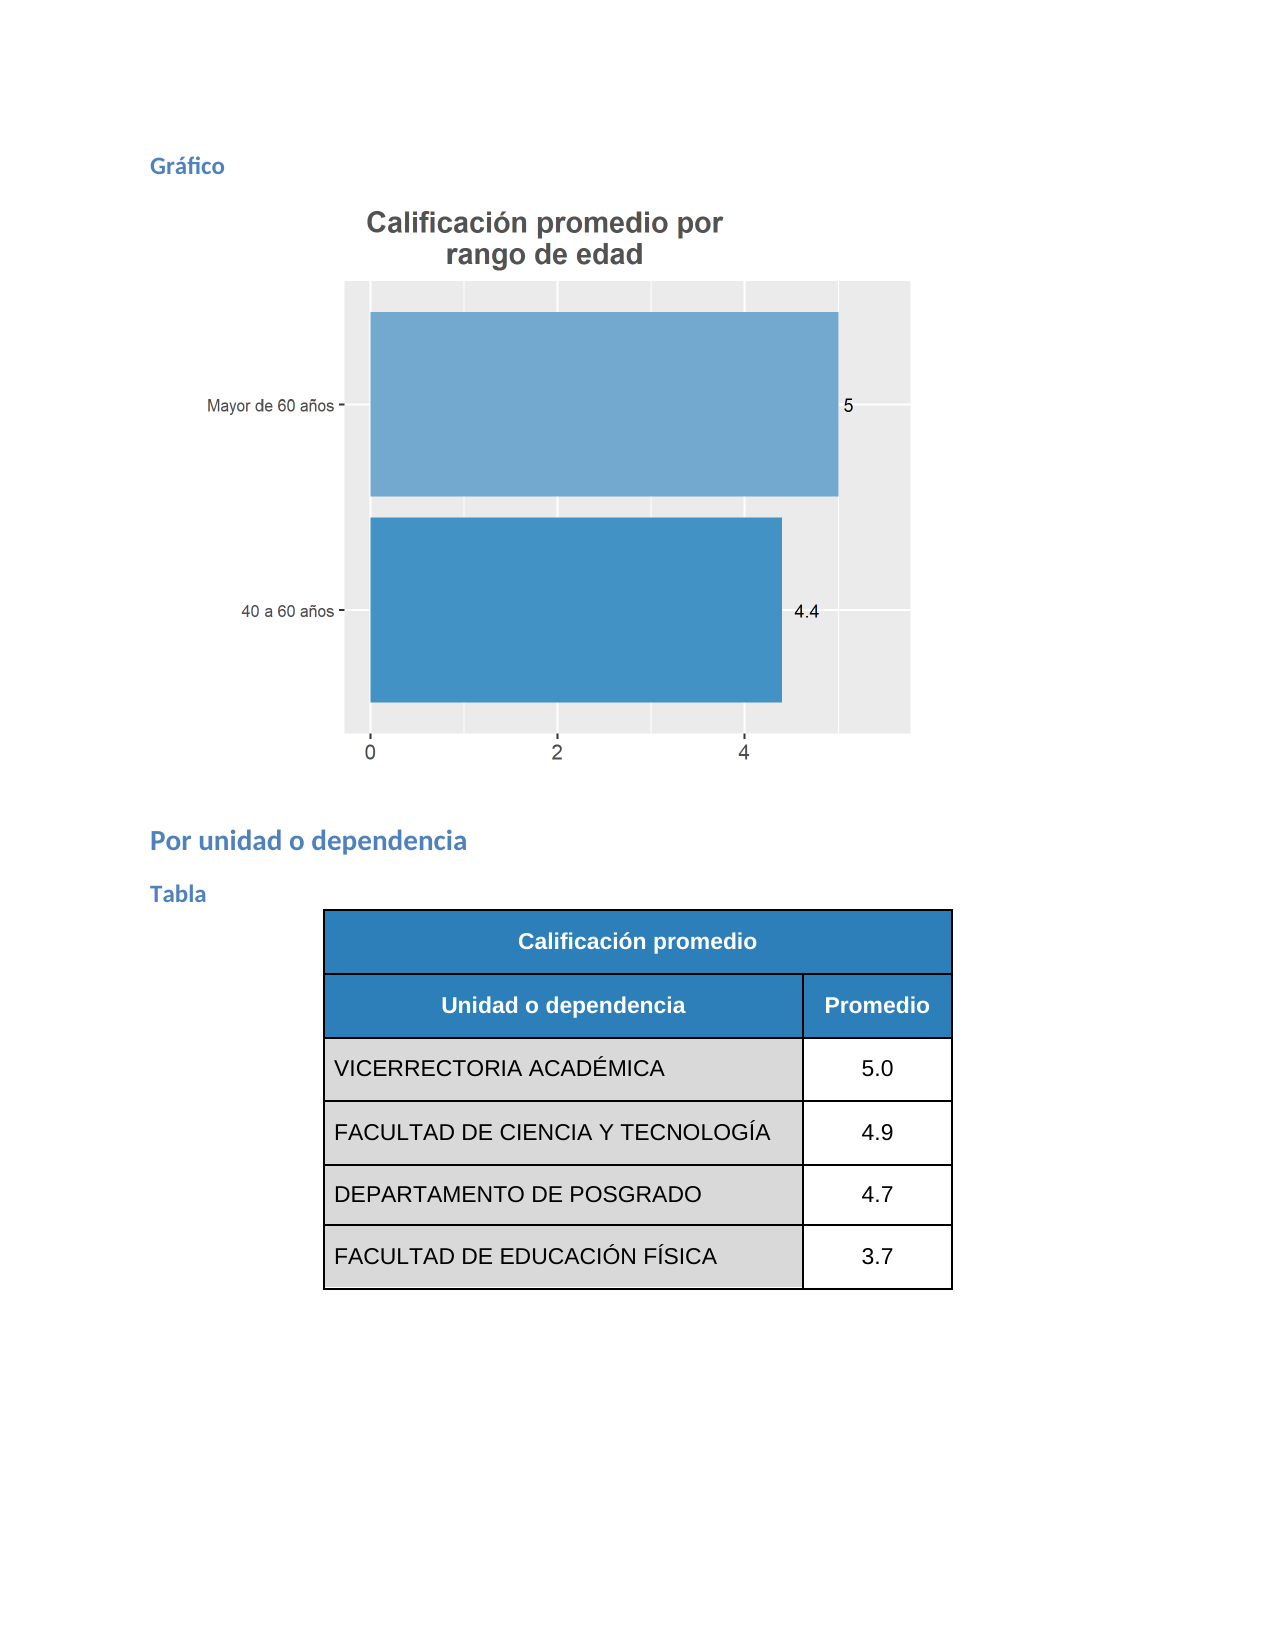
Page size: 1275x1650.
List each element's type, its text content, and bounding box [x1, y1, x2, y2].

table_cell 5.0 [804, 1039, 951, 1100]
table_cell 3.7 [804, 1226, 951, 1287]
table_cell 4.9 [804, 1102, 951, 1164]
table_header Calificación promedio [325, 911, 951, 973]
table_cell FACULTAD DE EDUCACIÓN FÍSICA [325, 1226, 802, 1287]
table_cell VICERRECTORIA ACADÉMICA [325, 1039, 802, 1100]
subtitle Por unidad o dependencia [150, 822, 1125, 858]
table_cell 4.7 [804, 1166, 951, 1224]
subtitle Tabla [150, 878, 1125, 909]
table_cell Unidad o dependencia [325, 975, 802, 1037]
subtitle Gráfico [150, 150, 1125, 181]
picture [168, 199, 922, 802]
table_cell FACULTAD DE CIENCIA Y TECNOLOGÍA [325, 1102, 802, 1164]
table_cell Promedio [804, 975, 951, 1037]
table_cell DEPARTAMENTO DE POSGRADO [325, 1166, 802, 1224]
